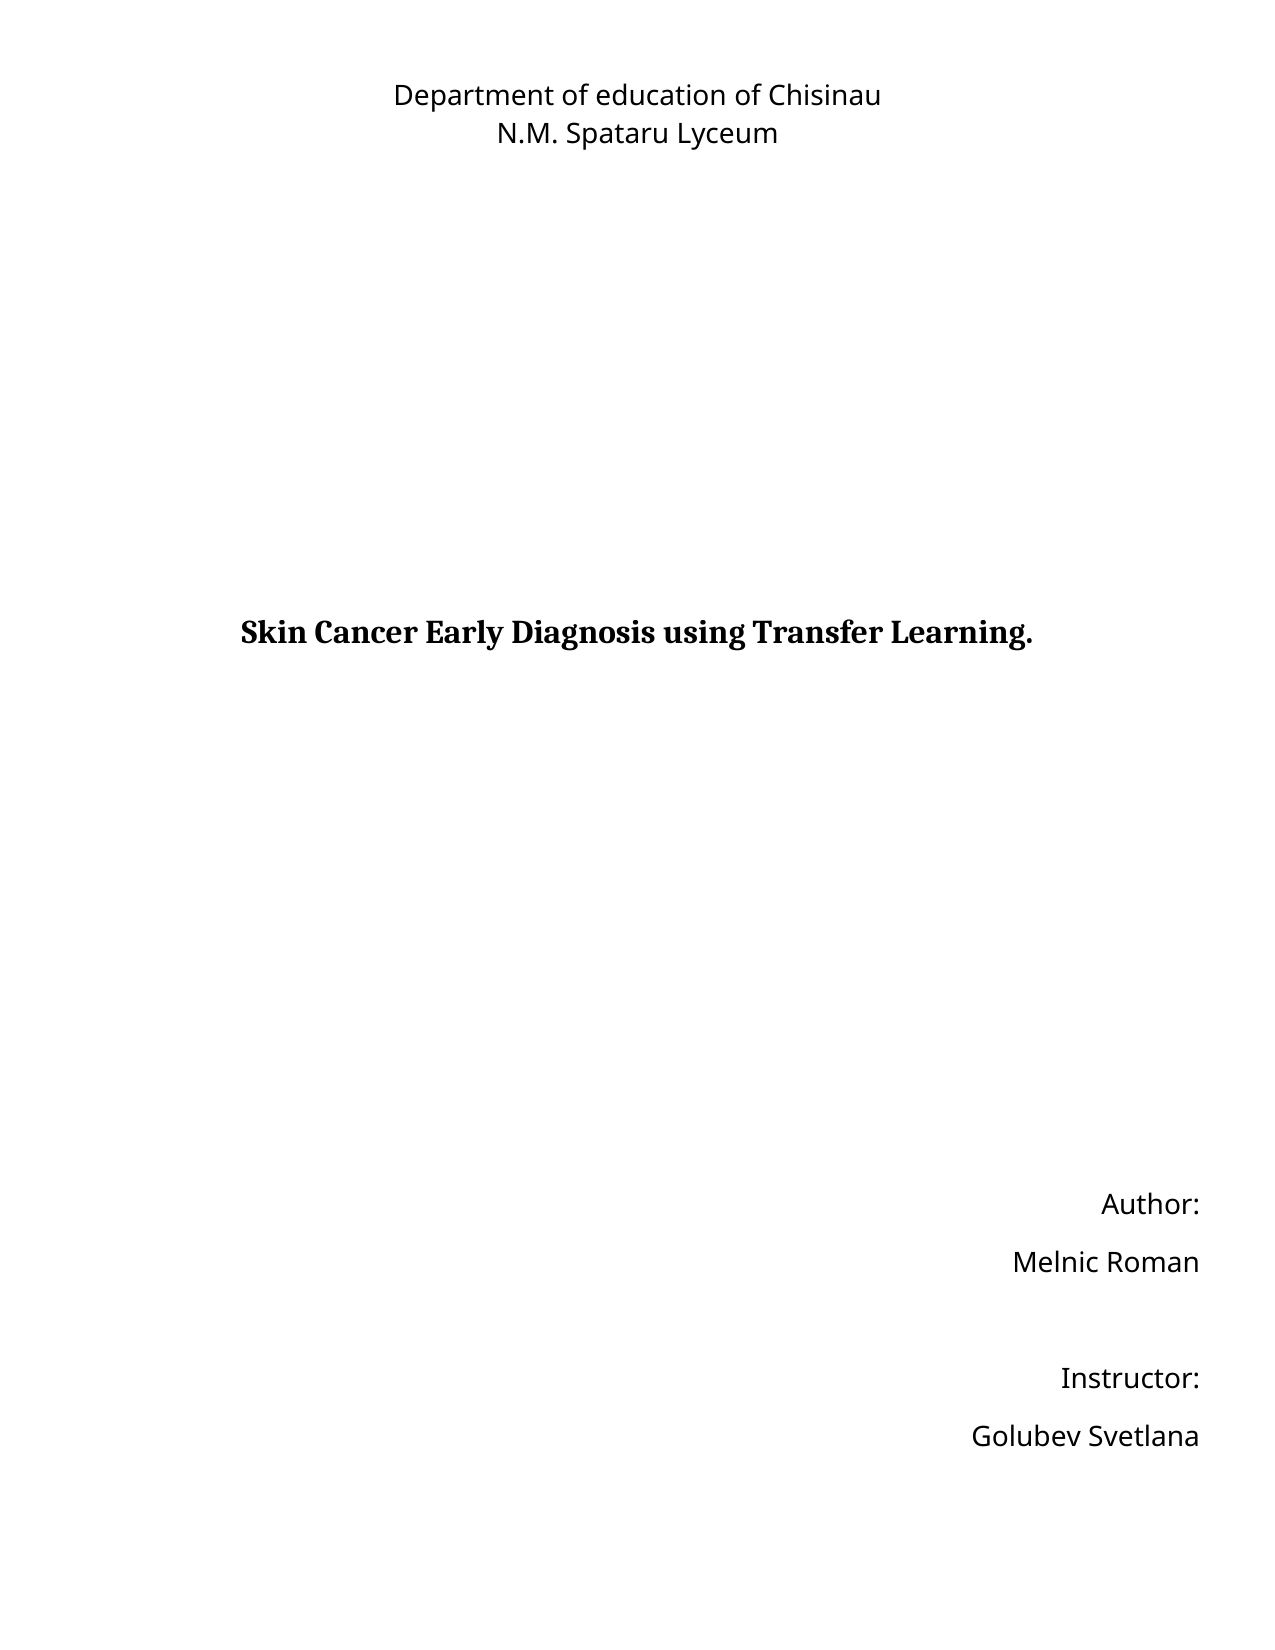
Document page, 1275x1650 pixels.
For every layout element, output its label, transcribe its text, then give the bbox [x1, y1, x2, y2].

text Melnic Roman [75, 1242, 1200, 1281]
text Author: [75, 1184, 1200, 1223]
text Instructor: [75, 1358, 1200, 1397]
text N.M. Spataru Lyceum [75, 113, 1200, 152]
text Golubev Svetlana [75, 1417, 1200, 1455]
text Department of education of Chisinau [75, 75, 1200, 113]
text Skin Cancer Early Diagnosis using Transfer Learning. [75, 614, 1200, 652]
